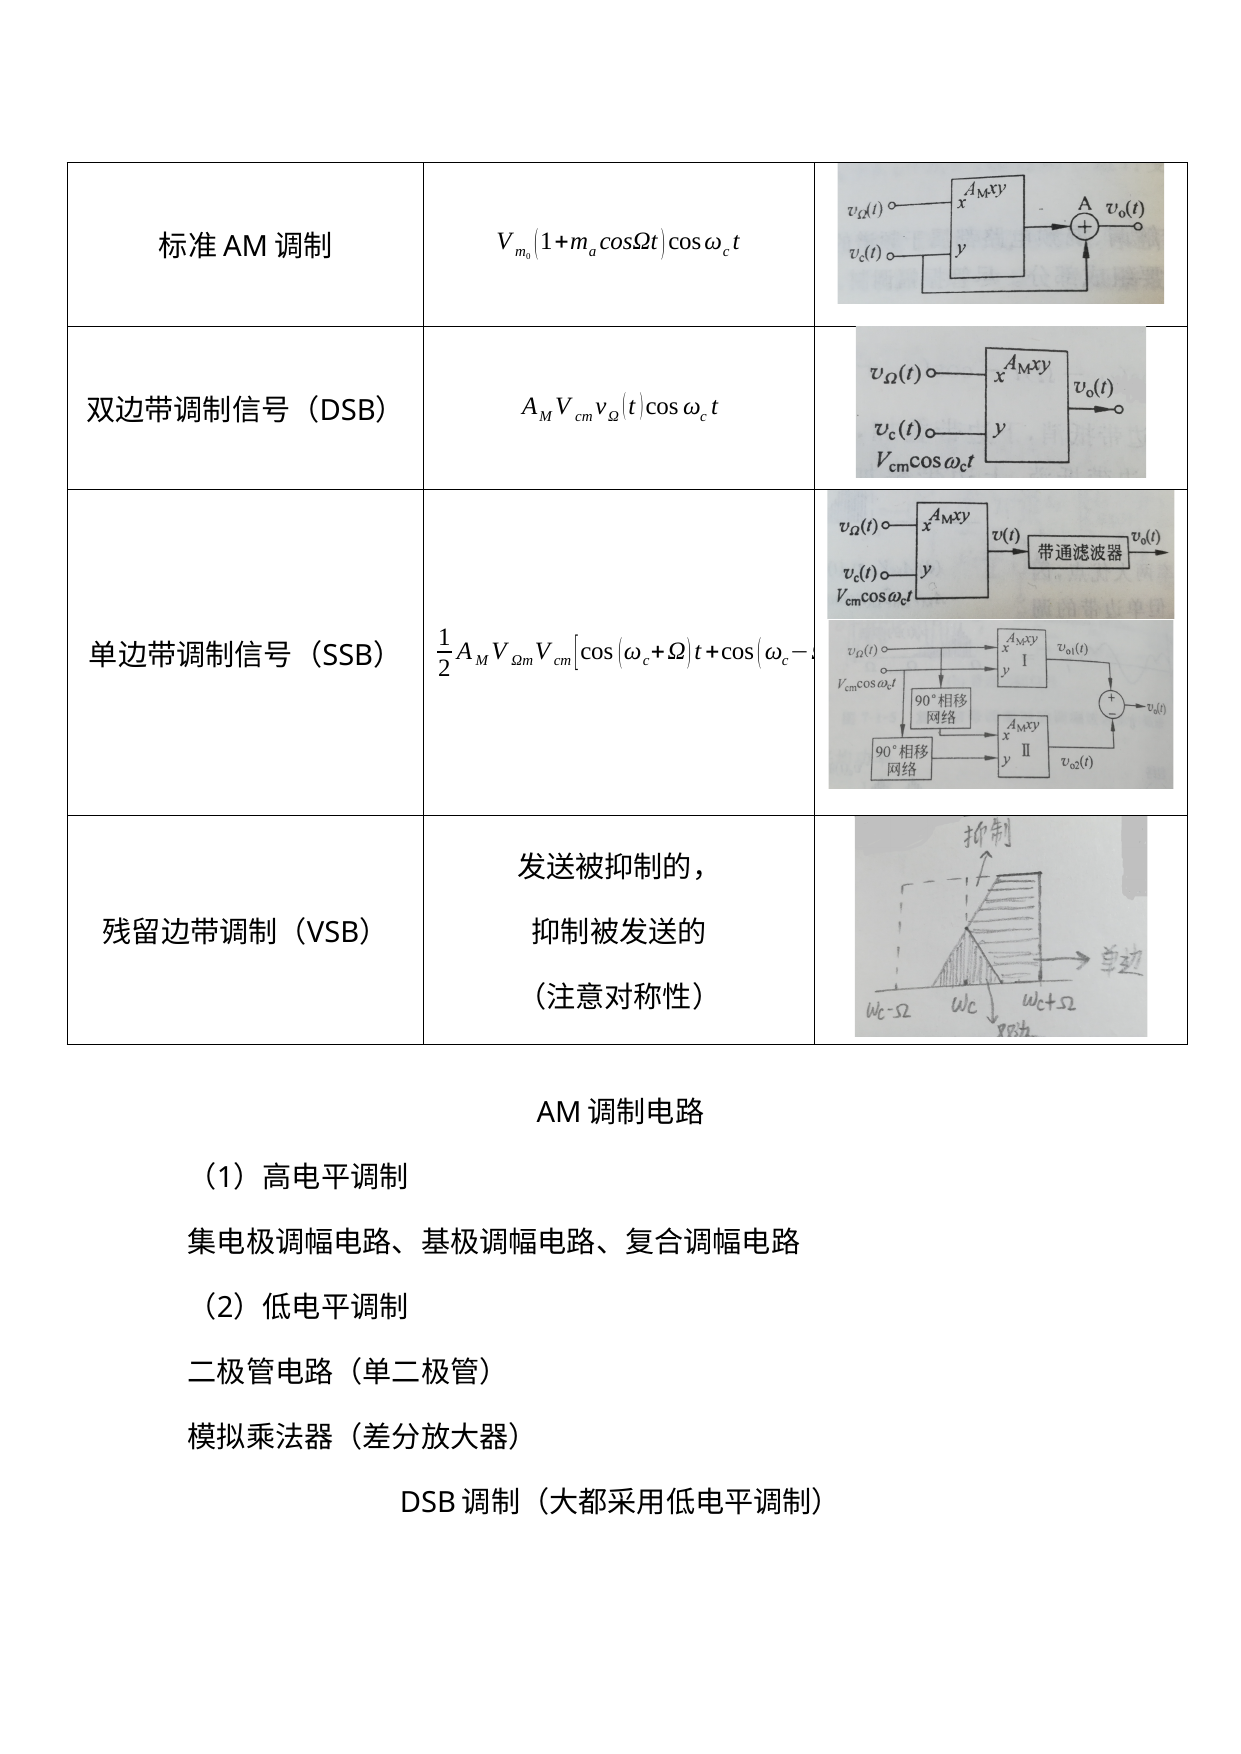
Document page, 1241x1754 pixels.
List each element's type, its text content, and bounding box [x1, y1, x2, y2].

text DSB调制（大都采用低电平调制） [187, 1467, 1053, 1532]
table_cell [424, 327, 814, 489]
picture [827, 490, 1175, 619]
table_cell 标准AM调制 [68, 163, 423, 326]
table_cell 残留边带调制（VSB） [68, 816, 423, 1044]
table_cell [815, 327, 1187, 489]
table_cell 单边带调制信号（SSB） [68, 490, 423, 815]
table_cell [424, 163, 814, 326]
text （1）高电平调制 [187, 1142, 1053, 1207]
table_cell [815, 490, 1187, 815]
text 集电极调幅电路、基极调幅电路、复合调幅电路 [187, 1207, 1053, 1272]
table_cell [815, 163, 1187, 326]
picture [837, 163, 1165, 304]
table_cell [815, 816, 1187, 1044]
table_cell 发送被抑制的， 抑制被发送的 （注意对称性） [424, 816, 814, 1044]
picture [854, 816, 1148, 1037]
table_cell 双边带调制信号（DSB） [68, 327, 423, 489]
text 模拟乘法器（差分放大器） [187, 1402, 1053, 1467]
text 二极管电路（单二极管） [187, 1337, 1053, 1402]
table_cell [424, 490, 814, 815]
text （2）低电平调制 [187, 1272, 1053, 1337]
text AM调制电路 [187, 1077, 1053, 1142]
picture [855, 326, 1147, 478]
picture [828, 620, 1174, 789]
